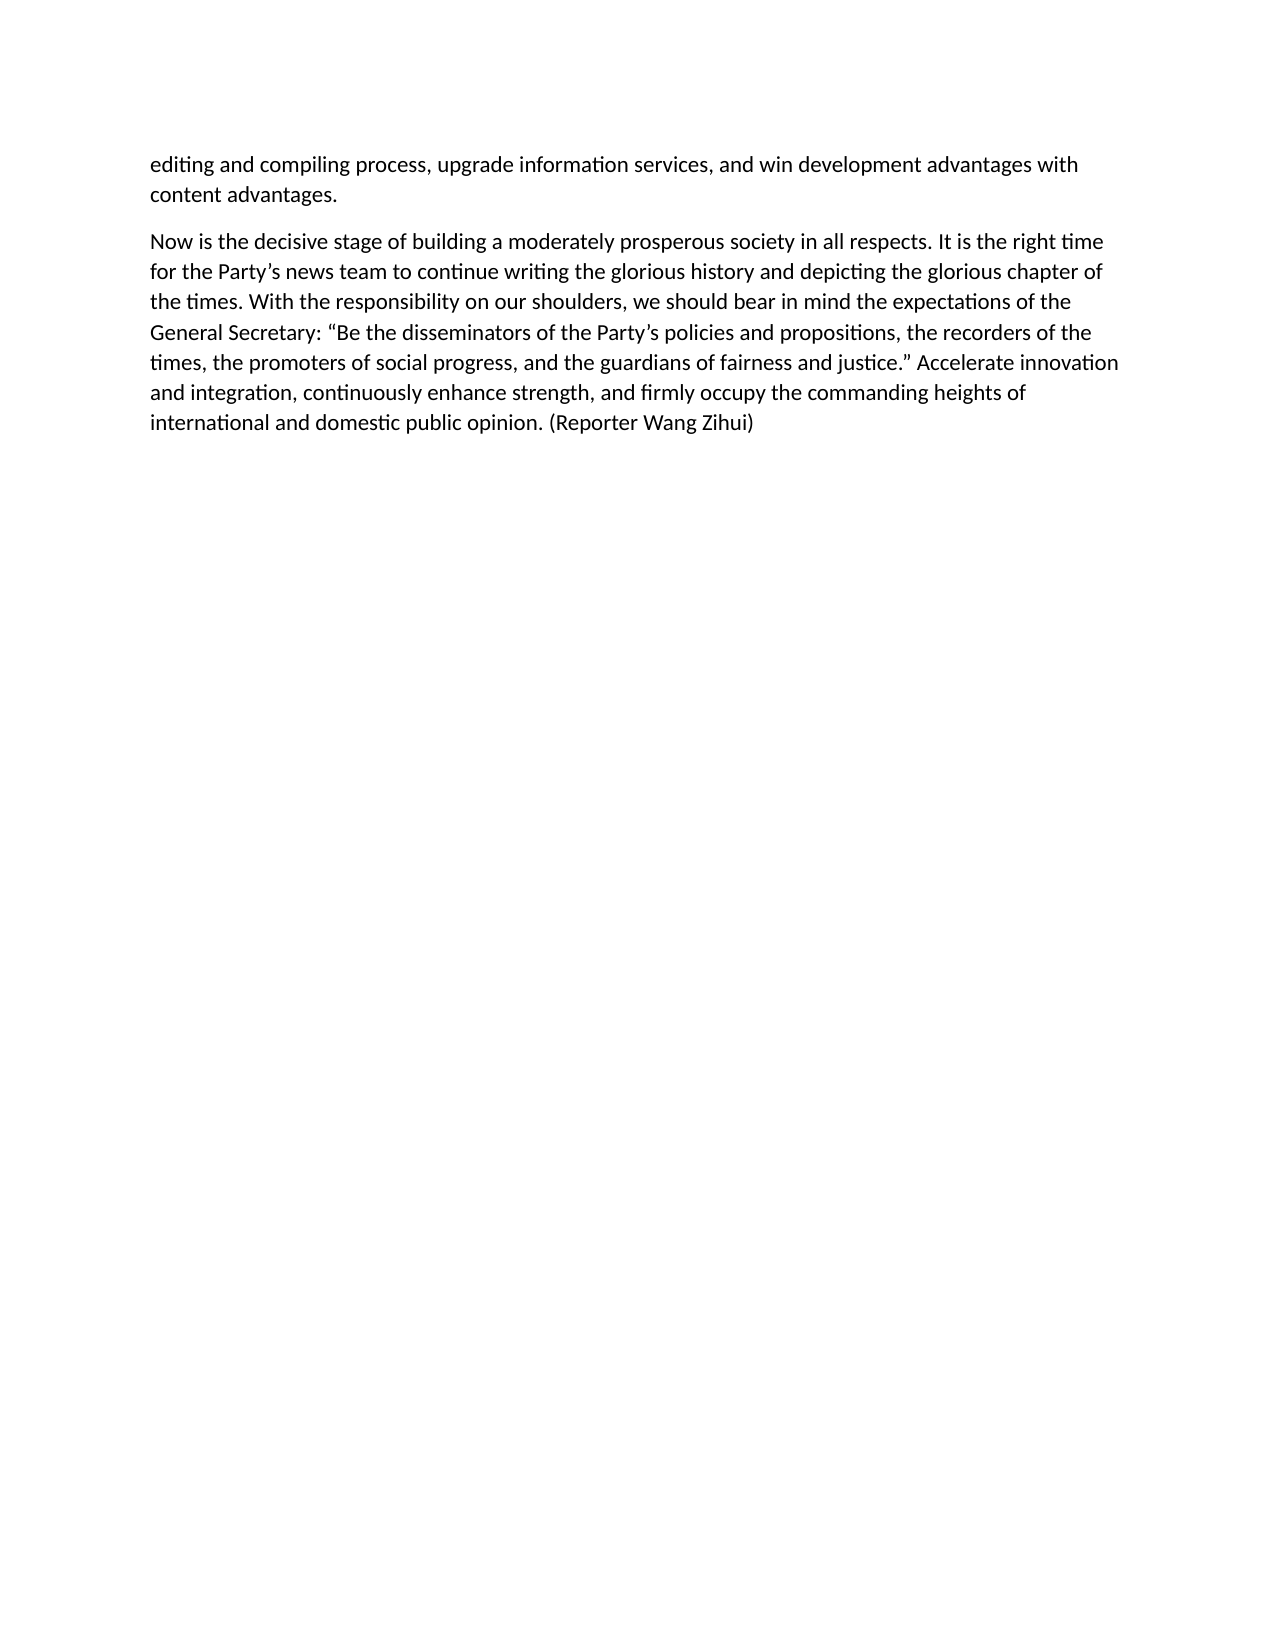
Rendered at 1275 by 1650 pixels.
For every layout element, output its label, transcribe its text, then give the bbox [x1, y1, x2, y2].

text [150, 150, 1125, 208]
text Now is the decisive stage of building a moderately prosperous society in all respects. It is the right time for the Party’s news team to continue writing the glorious history and depicting the glorious chapter of the times. With the responsibility on our shoulders, we should bear in mind the expectations of the General Secretary: “Be the disseminators of the Party’s policies and propositions, the recorders of the times, the promoters of social progress, and the guardians of fairness and justice.” Accelerate innovation and integration, continuously enhance strength, and firmly occupy the commanding heights of international and domestic public opinion. (Reporter Wang Zihui) [150, 227, 1125, 436]
